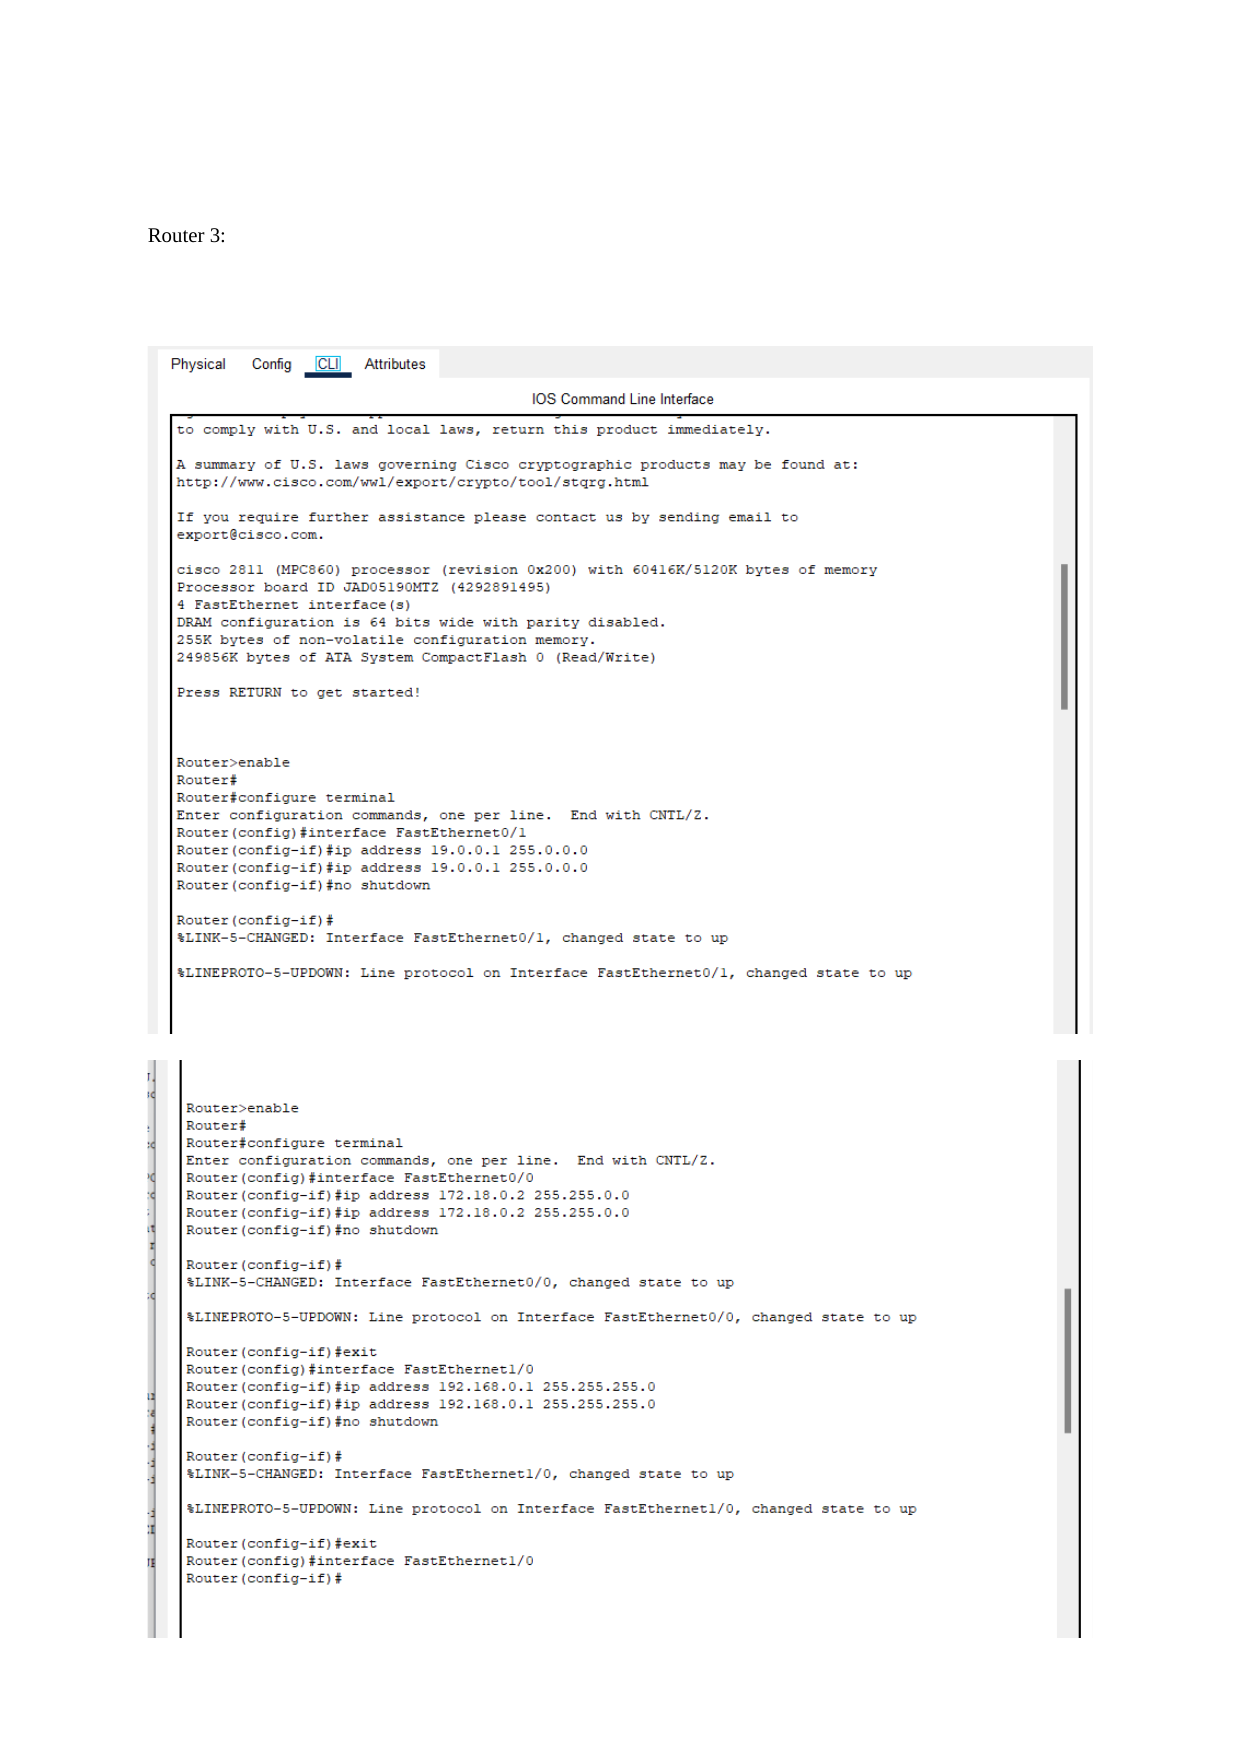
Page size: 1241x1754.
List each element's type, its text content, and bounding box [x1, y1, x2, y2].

picture [147, 1060, 1093, 1638]
picture [147, 346, 1093, 1034]
text Router 3: [148, 223, 1093, 247]
